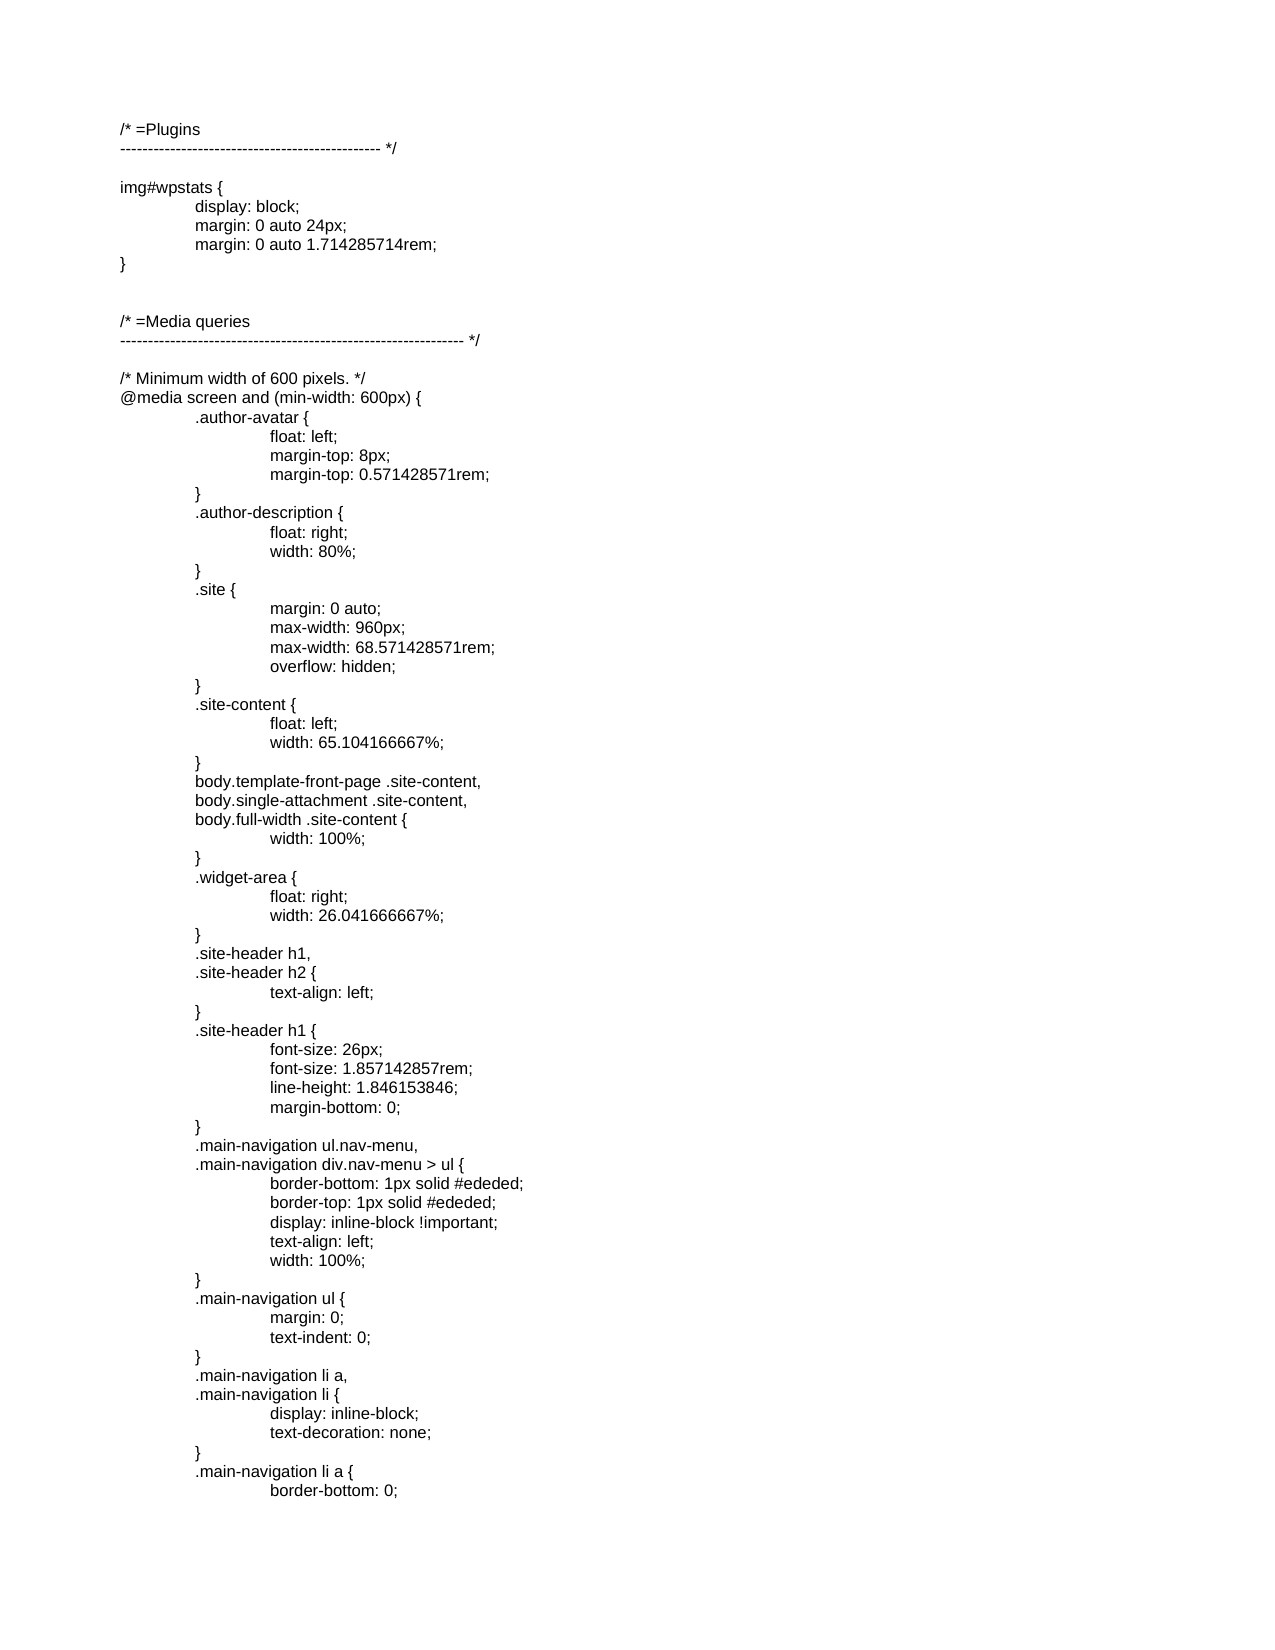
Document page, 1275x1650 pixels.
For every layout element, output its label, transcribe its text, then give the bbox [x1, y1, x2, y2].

text float: right; [120, 522, 1125, 542]
text display: inline-block; [120, 1404, 1125, 1423]
text display: inline-block !important; [120, 1212, 1125, 1232]
text display: block; [120, 197, 1125, 216]
text /* Minimum width of 600 pixels. */ [120, 369, 1125, 388]
text .site-header h2 { [120, 963, 1125, 982]
text } [120, 1117, 1125, 1136]
text max-width: 68.571428571rem; [120, 637, 1125, 657]
text } [120, 254, 1125, 273]
text .site-header h1 { [120, 1021, 1125, 1040]
text img#wpstats { [120, 177, 1125, 197]
text text-align: left; [120, 982, 1125, 1002]
text } [120, 484, 1125, 503]
text float: right; [120, 887, 1125, 906]
text } [120, 848, 1125, 867]
text body.template-front-page .site-content, [120, 772, 1125, 791]
text } [120, 1270, 1125, 1289]
text width: 80%; [120, 542, 1125, 561]
text border-bottom: 0; [120, 1481, 1125, 1500]
text text-decoration: none; [120, 1423, 1125, 1442]
text .site-content { [120, 695, 1125, 714]
text } [120, 925, 1125, 944]
text .main-navigation li a { [120, 1462, 1125, 1481]
text ----------------------------------------------- */ [120, 139, 1125, 158]
text float: left; [120, 714, 1125, 733]
text width: 100%; [120, 829, 1125, 848]
text border-top: 1px solid #ededed; [120, 1193, 1125, 1212]
text .author-description { [120, 503, 1125, 522]
text width: 26.041666667%; [120, 906, 1125, 925]
text .main-navigation ul { [120, 1289, 1125, 1308]
text .main-navigation div.nav-menu > ul { [120, 1155, 1125, 1174]
text .site { [120, 580, 1125, 599]
text margin: 0 auto 1.714285714rem; [120, 235, 1125, 254]
text text-align: left; [120, 1232, 1125, 1251]
text } [120, 1347, 1125, 1366]
text border-bottom: 1px solid #ededed; [120, 1174, 1125, 1193]
text margin: 0 auto 24px; [120, 216, 1125, 235]
text overflow: hidden; [120, 657, 1125, 676]
text margin: 0; [120, 1308, 1125, 1327]
text .site-header h1, [120, 944, 1125, 963]
text float: left; [120, 427, 1125, 446]
text -------------------------------------------------------------- */ [120, 331, 1125, 350]
text margin: 0 auto; [120, 599, 1125, 618]
text .main-navigation li { [120, 1385, 1125, 1404]
text line-height: 1.846153846; [120, 1078, 1125, 1097]
text } [120, 752, 1125, 772]
text width: 100%; [120, 1251, 1125, 1270]
text .main-navigation li a, [120, 1366, 1125, 1385]
text text-indent: 0; [120, 1327, 1125, 1347]
text .author-avatar { [120, 407, 1125, 427]
text /* =Media queries [120, 312, 1125, 331]
text } [120, 561, 1125, 580]
text font-size: 1.857142857rem; [120, 1059, 1125, 1078]
text .widget-area { [120, 867, 1125, 887]
text .main-navigation ul.nav-menu, [120, 1136, 1125, 1155]
text } [120, 1442, 1125, 1462]
text /* =Plugins [120, 120, 1125, 139]
text width: 65.104166667%; [120, 733, 1125, 752]
text @media screen and (min-width: 600px) { [120, 388, 1125, 407]
text margin-top: 8px; [120, 446, 1125, 465]
text } [120, 1002, 1125, 1021]
text body.full-width .site-content { [120, 810, 1125, 829]
text max-width: 960px; [120, 618, 1125, 637]
text body.single-attachment .site-content, [120, 791, 1125, 810]
text margin-top: 0.571428571rem; [120, 465, 1125, 484]
text margin-bottom: 0; [120, 1097, 1125, 1117]
text } [120, 676, 1125, 695]
text font-size: 26px; [120, 1040, 1125, 1059]
